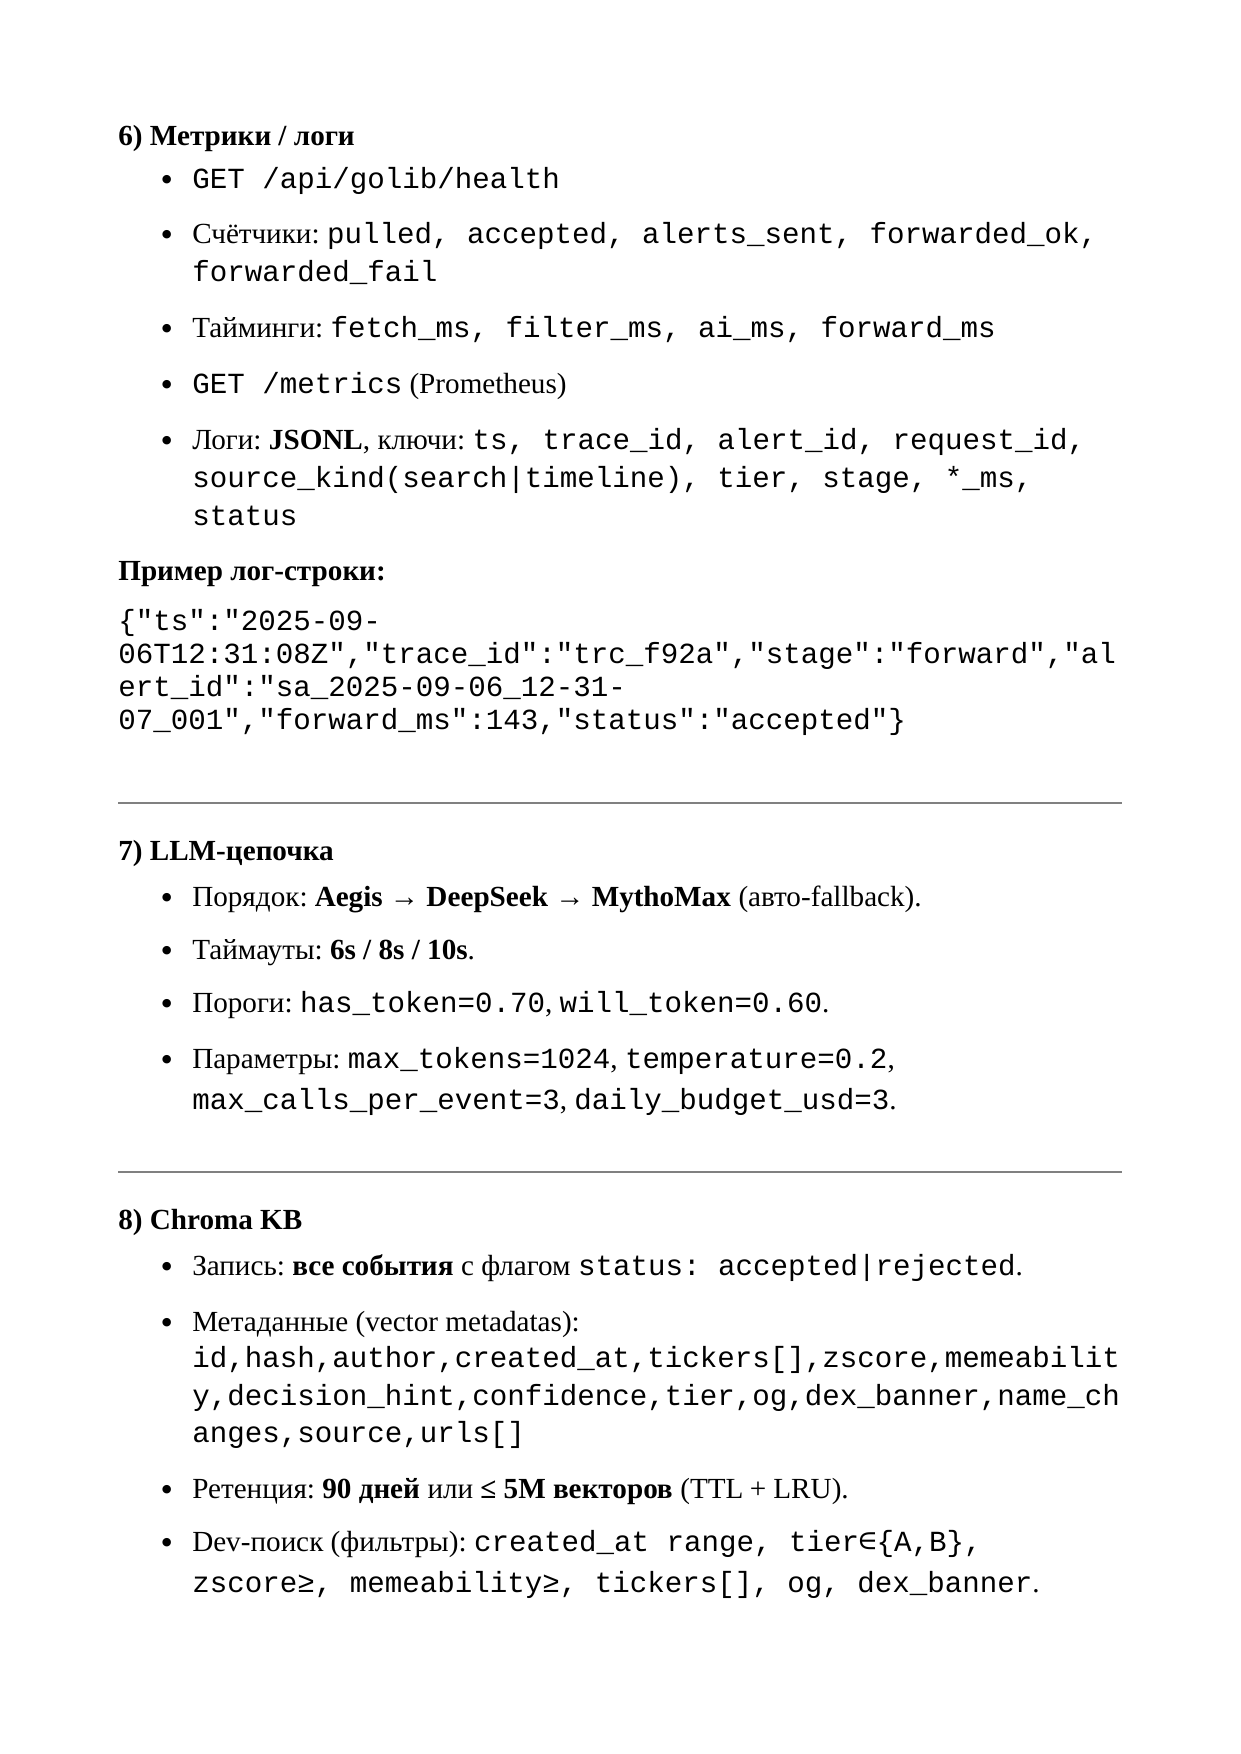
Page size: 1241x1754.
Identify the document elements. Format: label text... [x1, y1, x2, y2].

list Dev-поиск (фильтры): created_at range, tier∈{A,B}, zscore≥, memeability≥, tickers[], og, dex_banner. [162, 1524, 1122, 1601]
subtitle 7) LLM-цепочка [118, 833, 1122, 866]
list GET /metrics (Prometheus) [162, 366, 1122, 402]
list Метаданные (vector metadatas): id,hash,author,created_at,tickers[],zscore,memeability,decision_hint,confidence,tier,og,dex_banner,name_changes,source,urls[] [162, 1304, 1122, 1452]
list Логи: JSONL, ключи: ts, trace_id, alert_id, request_id, source_kind(search|timeline), tier, stage, *_ms, status [162, 422, 1122, 534]
text {"ts":"2025-09-06T12:31:08Z","trace_id":"trc_f92a","stage":"forward","alert_id":"sa_2025-09-06_12-31-07_001","forward_ms":143,"status":"accepted"} [118, 606, 1122, 738]
list Тайминги: fetch_ms, filter_ms, ai_ms, forward_ms [162, 310, 1122, 346]
list Счётчики: pulled, accepted, alerts_sent, forwarded_ok, forwarded_fail [162, 217, 1122, 291]
text Пример лог-строки: [118, 553, 1122, 587]
subtitle 8) Chroma KB [118, 1202, 1122, 1236]
list Ретенция: 90 дней или ≤ 5M векторов (TTL + LRU). [162, 1471, 1122, 1505]
list Пороги: has_token=0.70, will_token=0.60. [162, 985, 1122, 1021]
subtitle 6) Метрики / логи [118, 118, 1122, 152]
list Таймауты: 6s / 8s / 10s. [162, 932, 1122, 965]
list Запись: все события c флагом status: accepted|rejected. [162, 1248, 1122, 1284]
list Параметры: max_tokens=1024, temperature=0.2, max_calls_per_event=3, daily_budget_usd=3. [162, 1041, 1122, 1118]
list GET /api/golib/health [162, 164, 1122, 197]
list Порядок: Aegis → DeepSeek → MythoMax (авто-fallback). [162, 879, 1122, 912]
